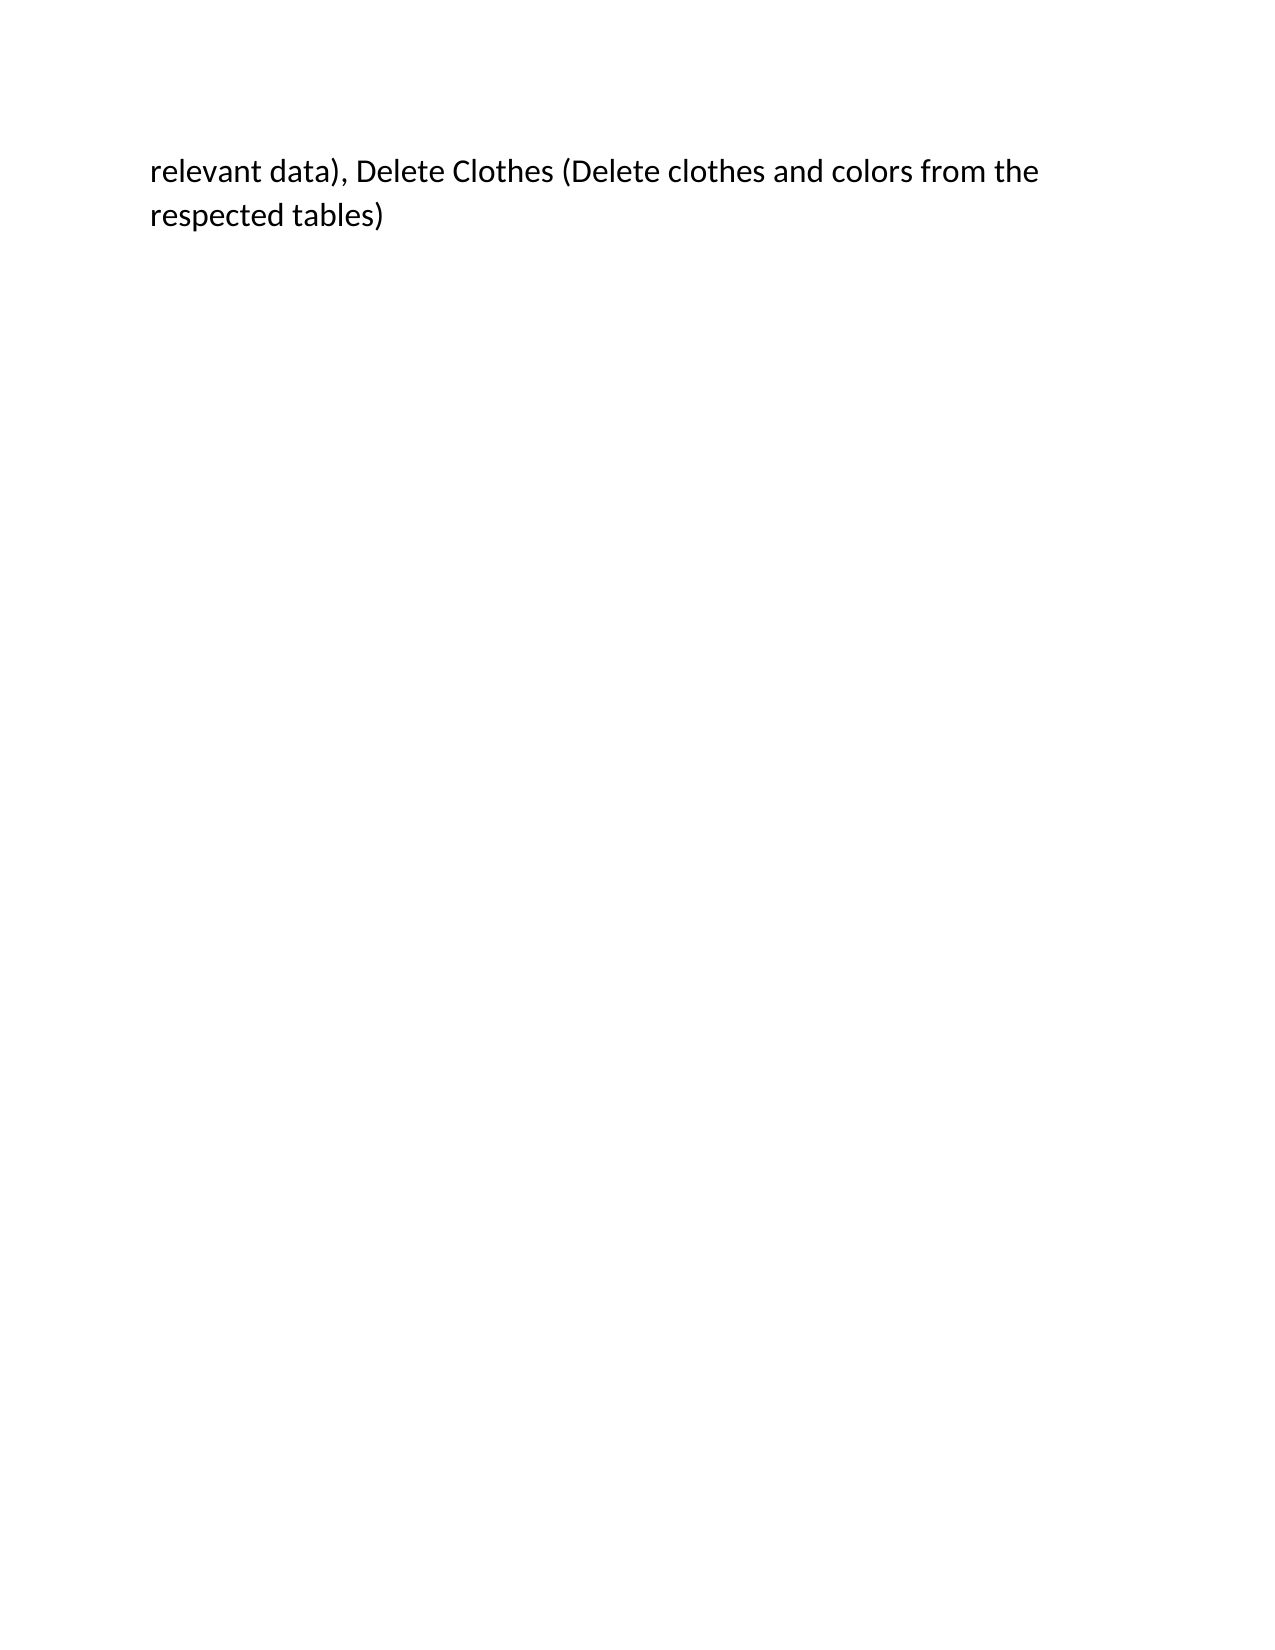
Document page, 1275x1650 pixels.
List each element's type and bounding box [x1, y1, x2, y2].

text [150, 150, 1125, 485]
